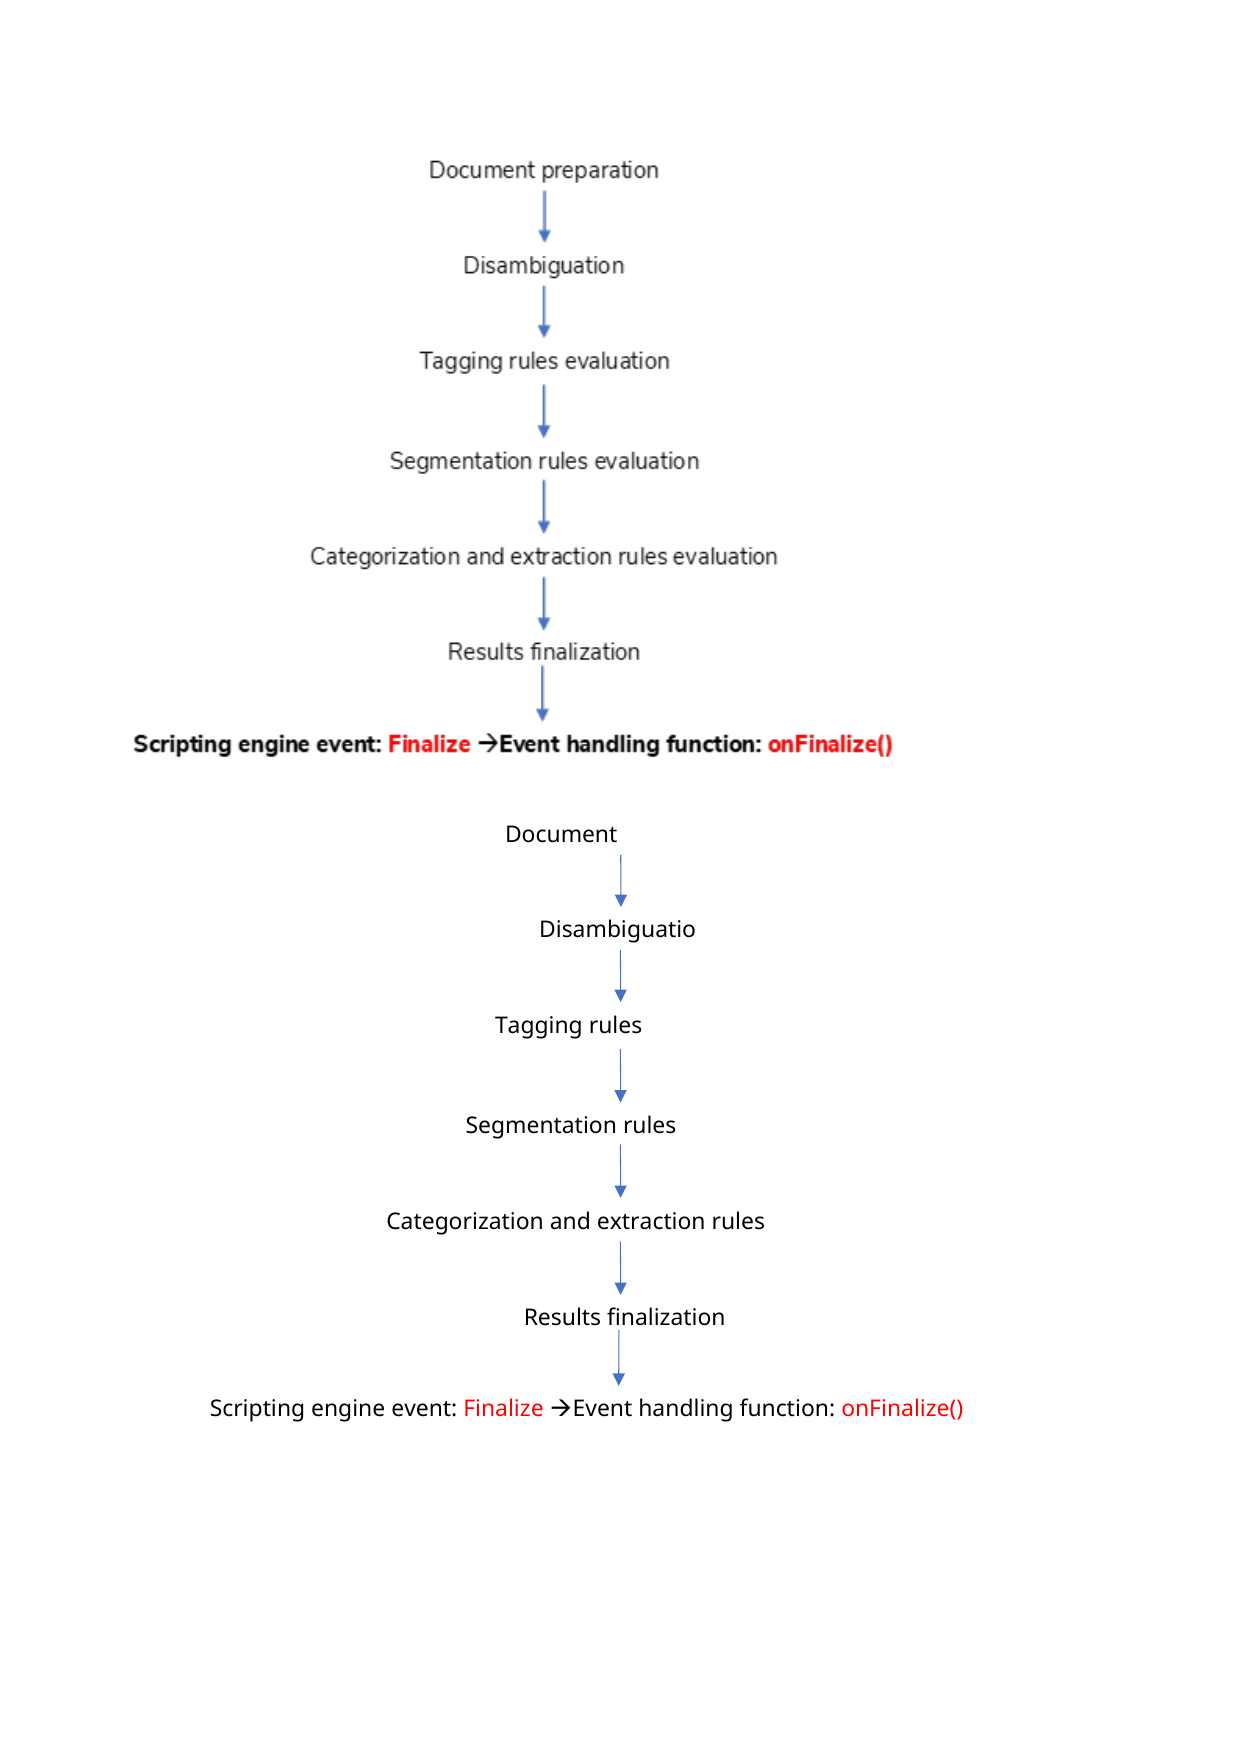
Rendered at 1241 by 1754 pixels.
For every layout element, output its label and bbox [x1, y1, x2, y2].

picture [118, 147, 909, 768]
